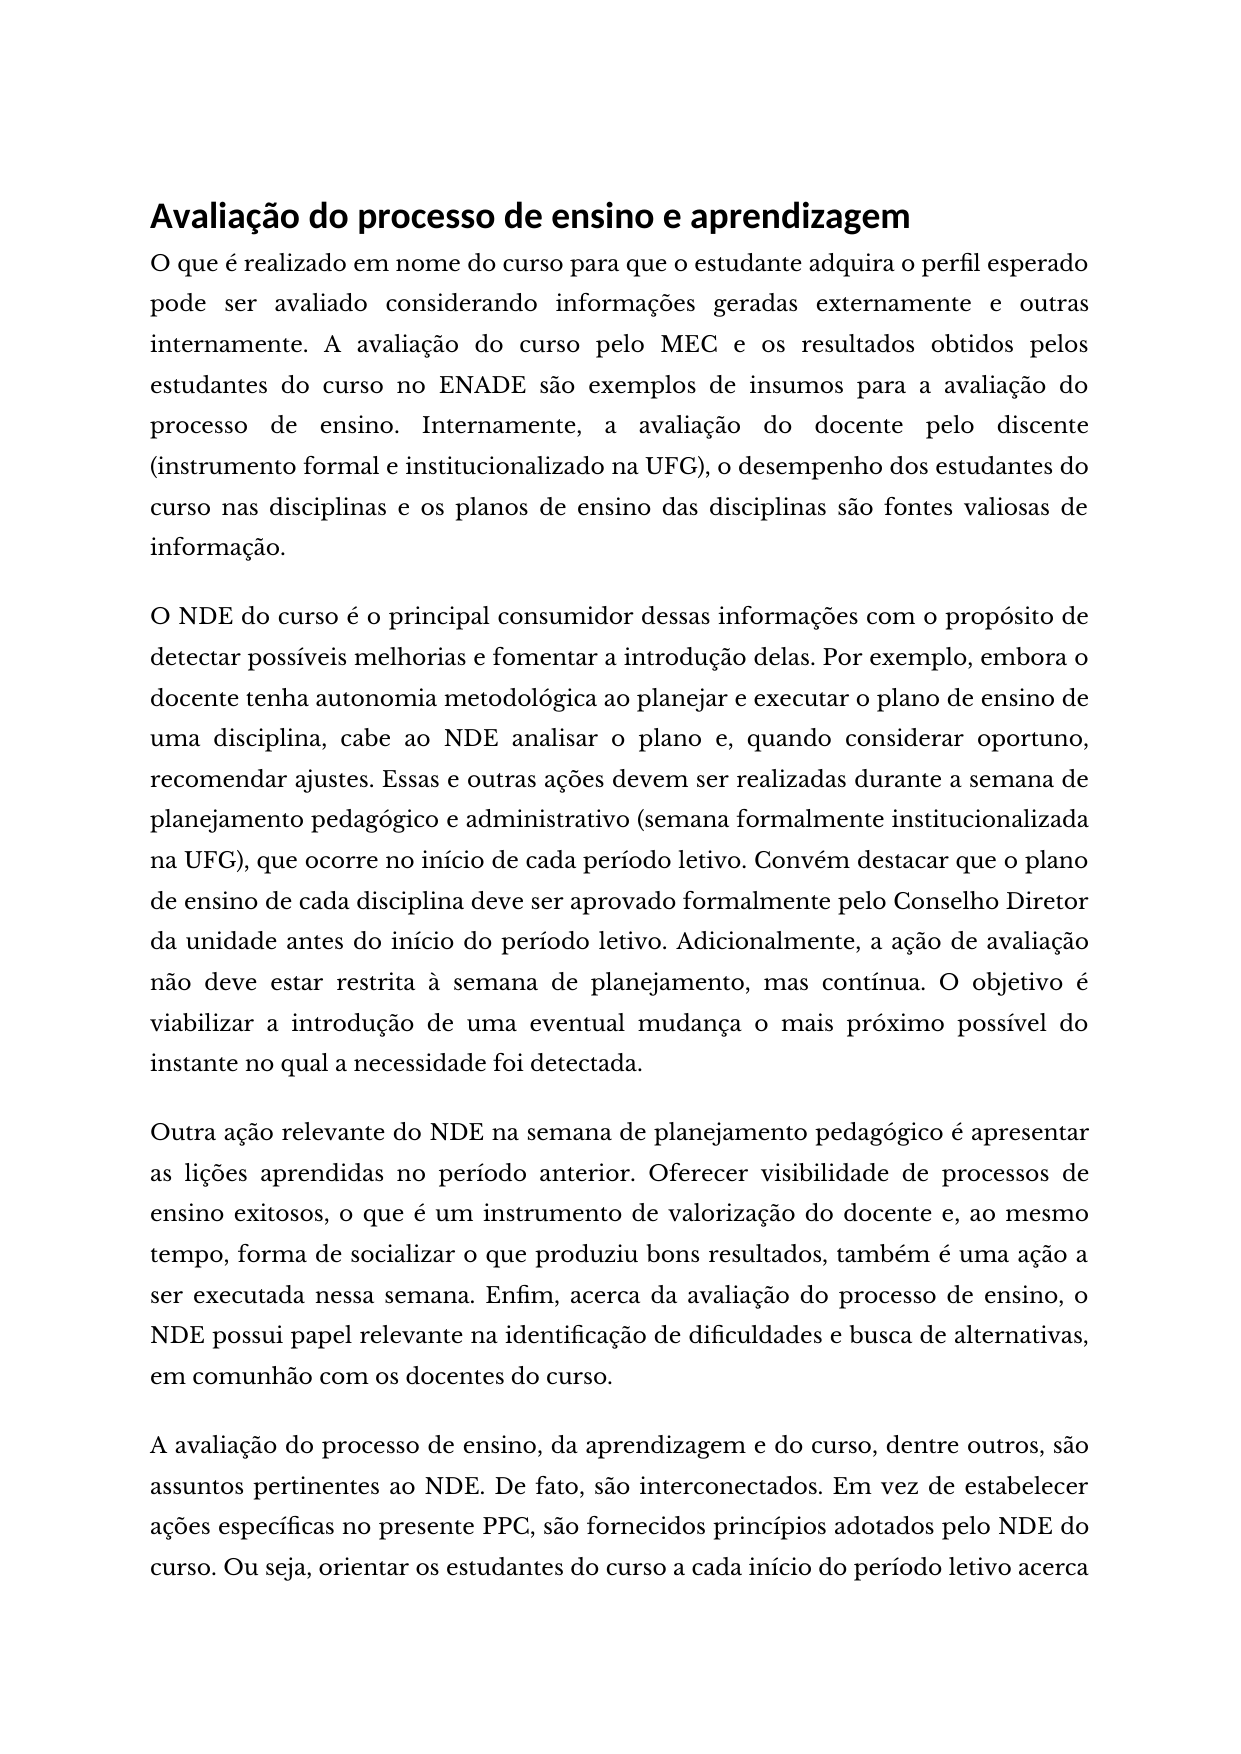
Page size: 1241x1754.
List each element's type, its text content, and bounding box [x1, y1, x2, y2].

text O NDE do curso é o principal consumidor dessas informações com o propósito de detectar possíveis melhorias e fomentar a introdução delas. Por exemplo, embora o docente tenha autonomia metodológica ao planejar e executar o plano de ensino de uma disciplina, cabe ao NDE analisar o plano e, quando considerar oportuno, recomendar ajustes. Essas e outras ações devem ser realizadas durante a semana de planejamento pedagógico e administrativo (semana formalmente institucionalizada na UFG), que ocorre no início de cada período letivo. Convém destacar que o plano de ensino de cada disciplina deve ser aprovado formalmente pelo Conselho Diretor da unidade antes do início do período letivo. Adicionalmente, a ação de avaliação não deve estar restrita à semana de planejamento, mas contínua. O objetivo é viabilizar a introdução de uma eventual mudança o mais próximo possível do instante no qual a necessidade foi detectada. [150, 603, 1090, 1077]
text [150, 1432, 1090, 1581]
subtitle Avaliação do processo de ensino e aprendizagem [150, 192, 1090, 237]
text O que é realizado em nome do curso para que o estudante adquira o perfil esperado pode ser avaliado considerando informações geradas externamente e outras internamente. A avaliação do curso pelo MEC e os resultados obtidos pelos estudantes do curso no ENADE são exemplos de insumos para a avaliação do processo de ensino. Internamente, a avaliação do docente pelo discente (instrumento formal e institucionalizado na UFG), o desempenho dos estudantes do curso nas disciplinas e os planos de ensino das disciplinas são fontes valiosas de informação. [150, 250, 1090, 561]
text Outra ação relevante do NDE na semana de planejamento pedagógico é apresentar as lições aprendidas no período anterior. Oferecer visibilidade de processos de ensino exitosos, o que é um instrumento de valorização do docente e, ao mesmo tempo, forma de socializar o que produziu bons resultados, também é uma ação a ser executada nessa semana. Enfim, acerca da avaliação do processo de ensino, o NDE possui papel relevante na identificação de dificuldades e busca de alternativas, em comunhão com os docentes do curso. [150, 1119, 1090, 1390]
